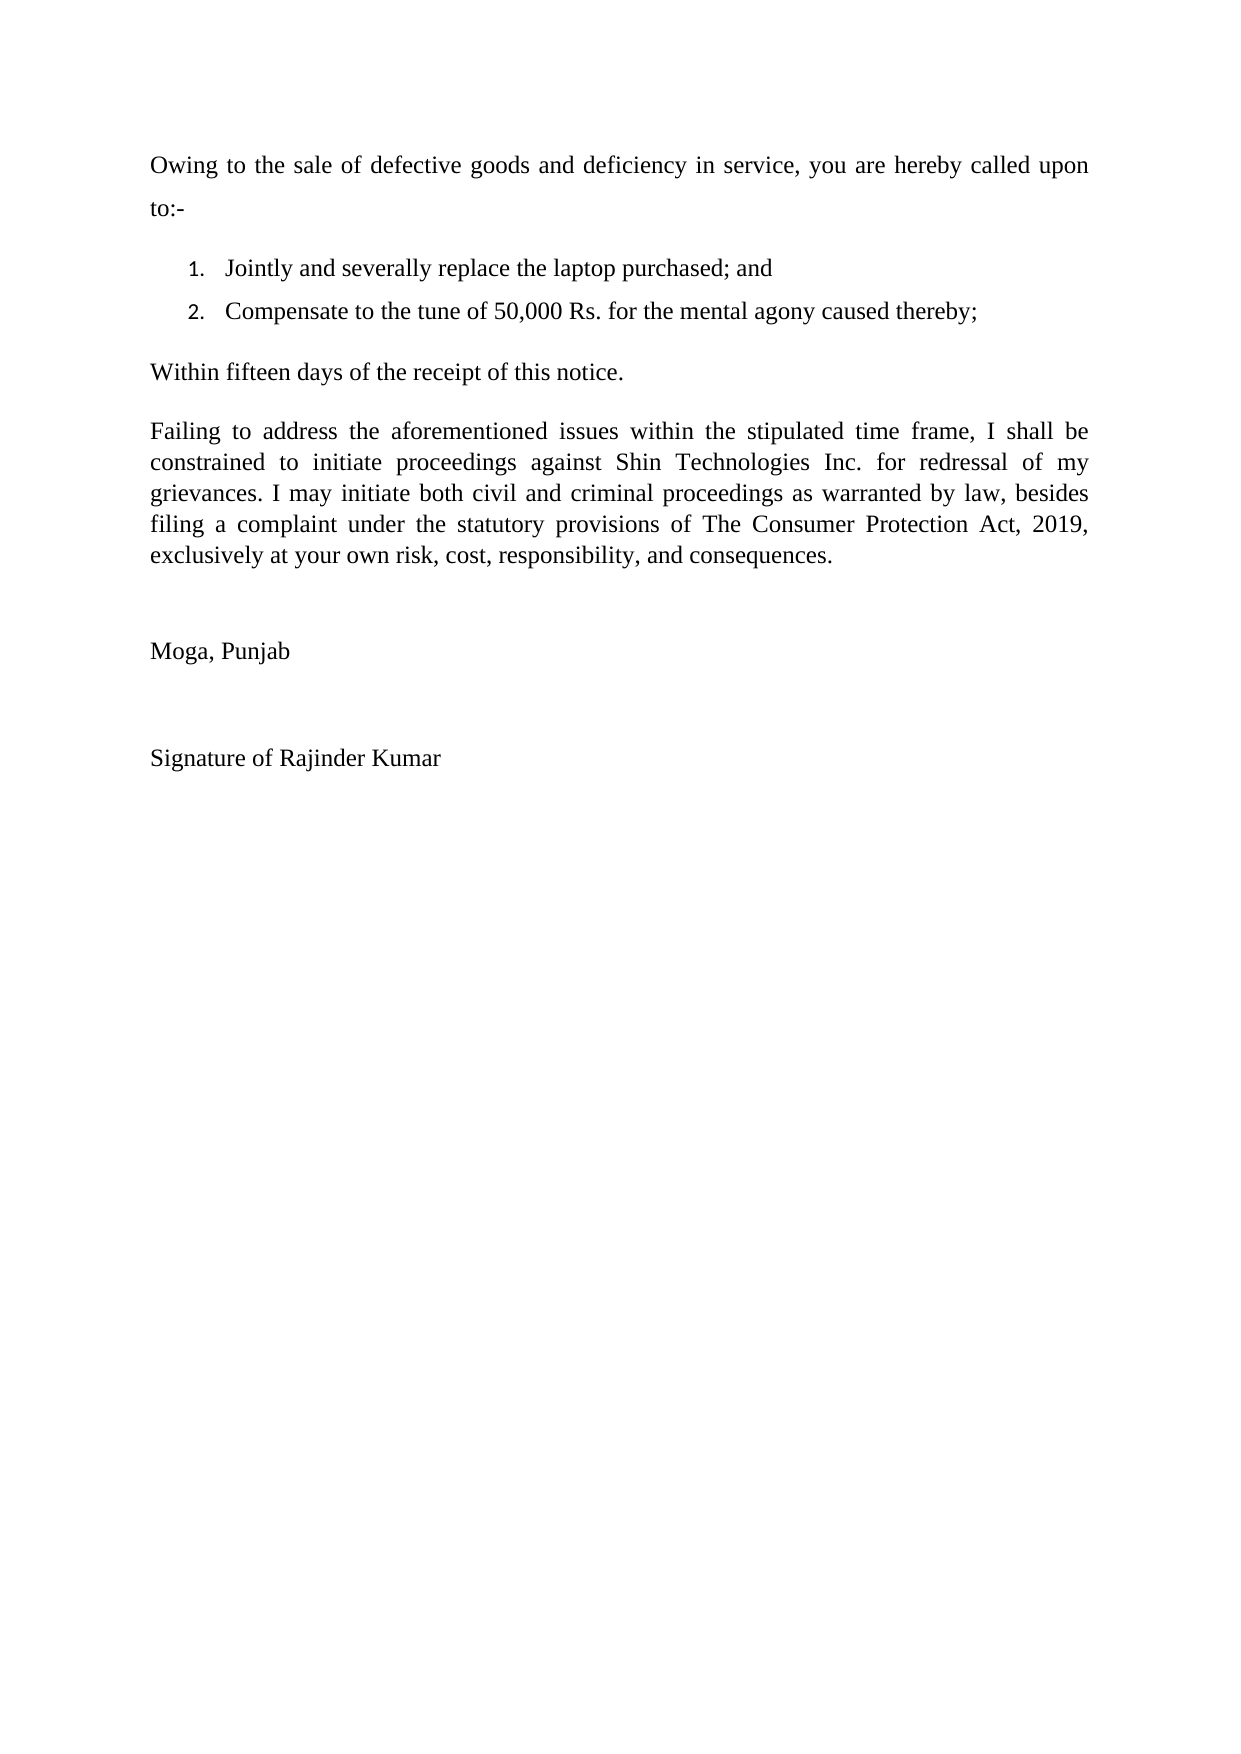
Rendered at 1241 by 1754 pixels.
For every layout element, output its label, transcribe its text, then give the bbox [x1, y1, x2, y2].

text Failing to address the aforementioned issues within the stipulated time frame, I shall be constrained to initiate proceedings against Shin Technologies Inc. for redressal of my grievances. I may initiate both civil and criminal proceedings as warranted by law, besides filing a complaint under the statutory provisions of The Consumer Protection Act, 2019, exclusively at your own risk, cost, responsibility, and consequences. [150, 416, 1090, 569]
text Within fifteen days of the receipt of this notice. [150, 357, 1090, 385]
text Moga, Punjab [150, 636, 1090, 665]
list Jointly and severally replace the laptop purchased; and [187, 253, 1090, 282]
text Owing to the sale of defective goods and deficiency in service, you are hereby called upon to:- [150, 150, 1090, 222]
text Signature of Rajinder Kumar [150, 743, 1090, 772]
list Compensate to the tune of 50,000 Rs. for the mental agony caused thereby; [187, 296, 1090, 326]
